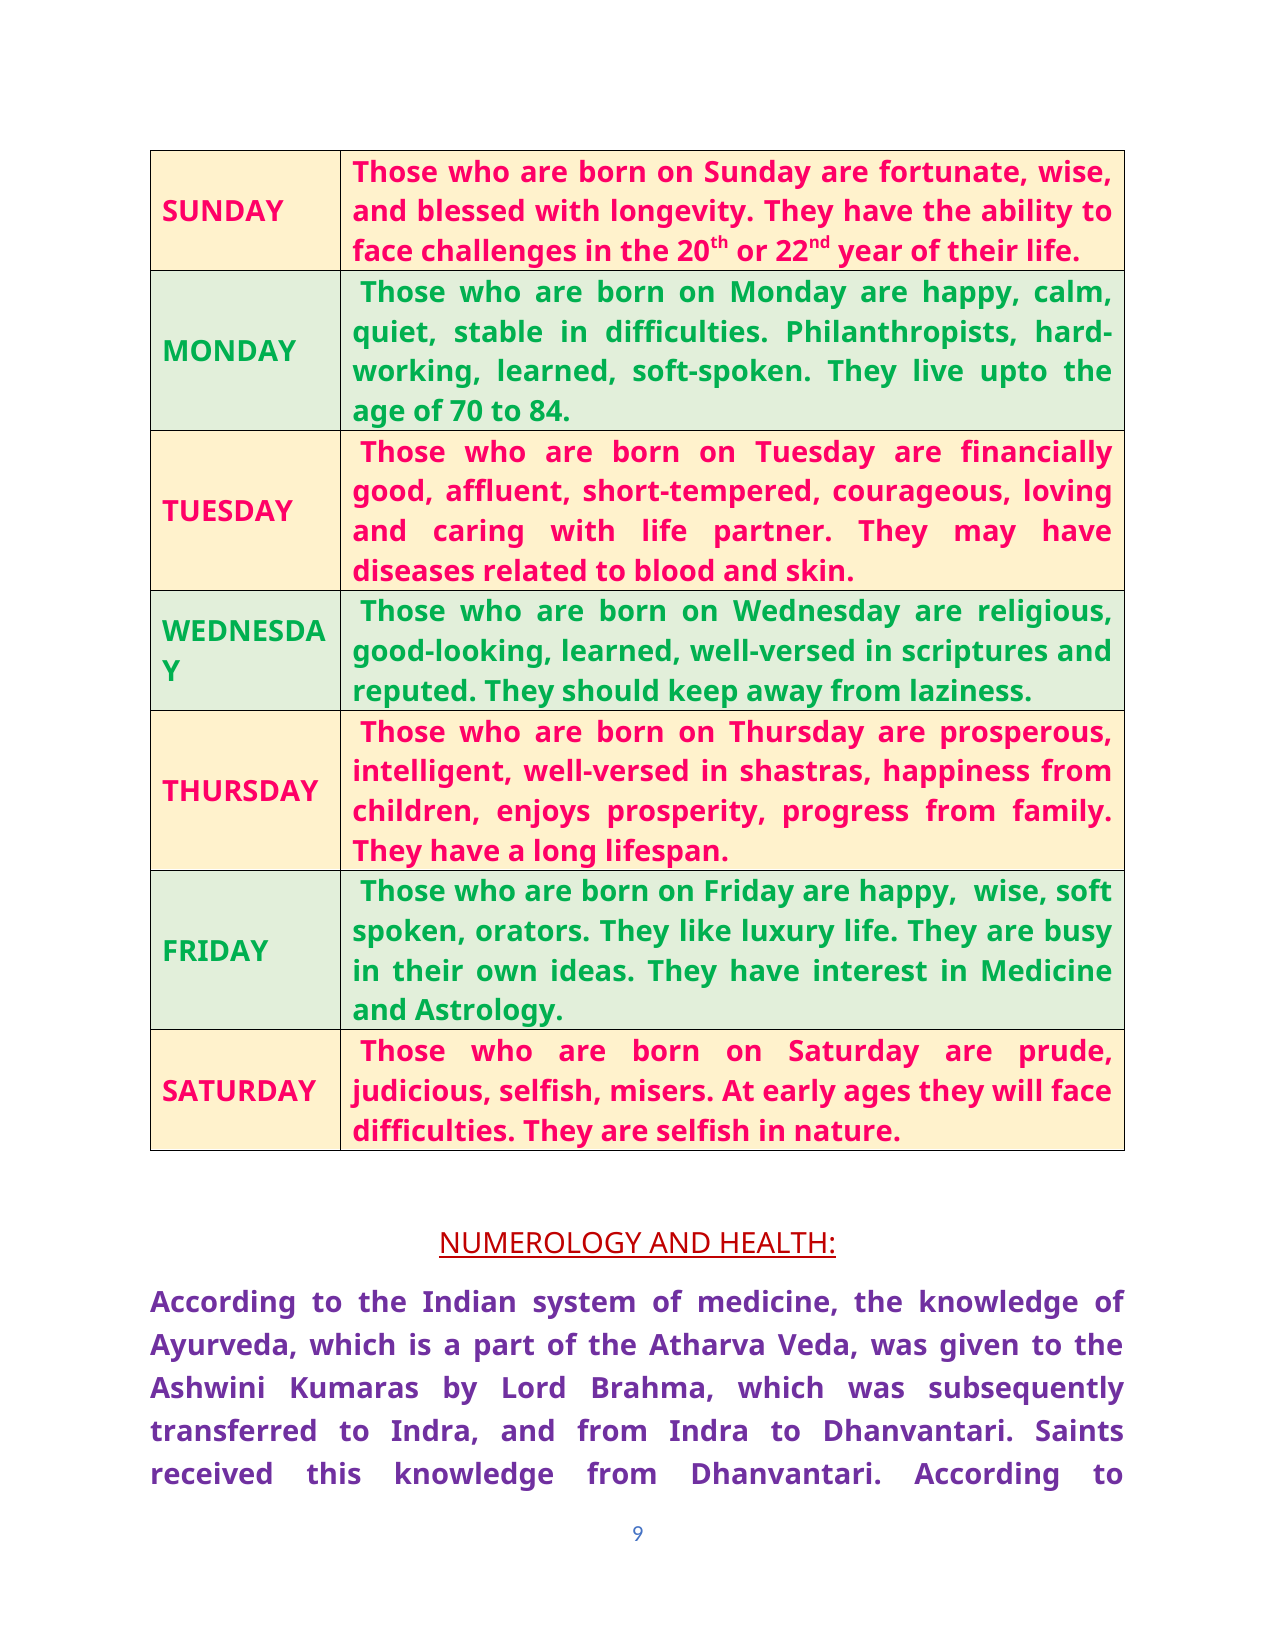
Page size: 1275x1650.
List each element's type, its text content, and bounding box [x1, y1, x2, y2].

table_cell SATURDAY [151, 1030, 340, 1149]
table_cell TUESDAY [151, 431, 340, 590]
table_cell FRIDAY [151, 871, 340, 1029]
table_cell Those who are born on Friday are happy, wise, soft spoken, orators. They like luxury life. They are busy in their own ideas. They have interest in Medicine and Astrology. [341, 871, 1124, 1029]
table_cell Those who are born on Thursday are prosperous, intelligent, well-versed in shastras, happiness from children, enjoys prosperity, progress from family. They have a long lifespan. [341, 711, 1124, 869]
table_cell SUNDAY [151, 151, 340, 270]
table_cell Those who are born on Saturday are prude, judicious, selfish, misers. At early ages they will face difficulties. They are selfish in nature. [341, 1030, 1124, 1149]
table_cell Those who are born on Tuesday are financially good, affluent, short-tempered, courageous, loving and caring with life partner. They may have diseases related to blood and skin. [341, 431, 1124, 590]
table_cell Those who are born on Monday are happy, calm, quiet, stable in difficulties. Philanthropists, hard-working, learned, soft-spoken. They live upto the age of 70 to 84. [341, 271, 1124, 430]
table_cell Those who are born on Wednesday are religious, good-looking, learned, well-versed in scriptures and reputed. They should keep away from laziness. [341, 591, 1124, 710]
table_cell THURSDAY [151, 711, 340, 869]
text NUMEROLOGY AND HEALTH: [150, 1222, 1125, 1262]
table_cell MONDAY [151, 271, 340, 430]
table_cell WEDNESDAY [151, 591, 340, 710]
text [150, 1282, 1125, 1493]
table_cell Those who are born on Sunday are fortunate, wise, and blessed with longevity. They have the ability to face challenges in the 20th or 22nd year of their life. [341, 151, 1124, 270]
